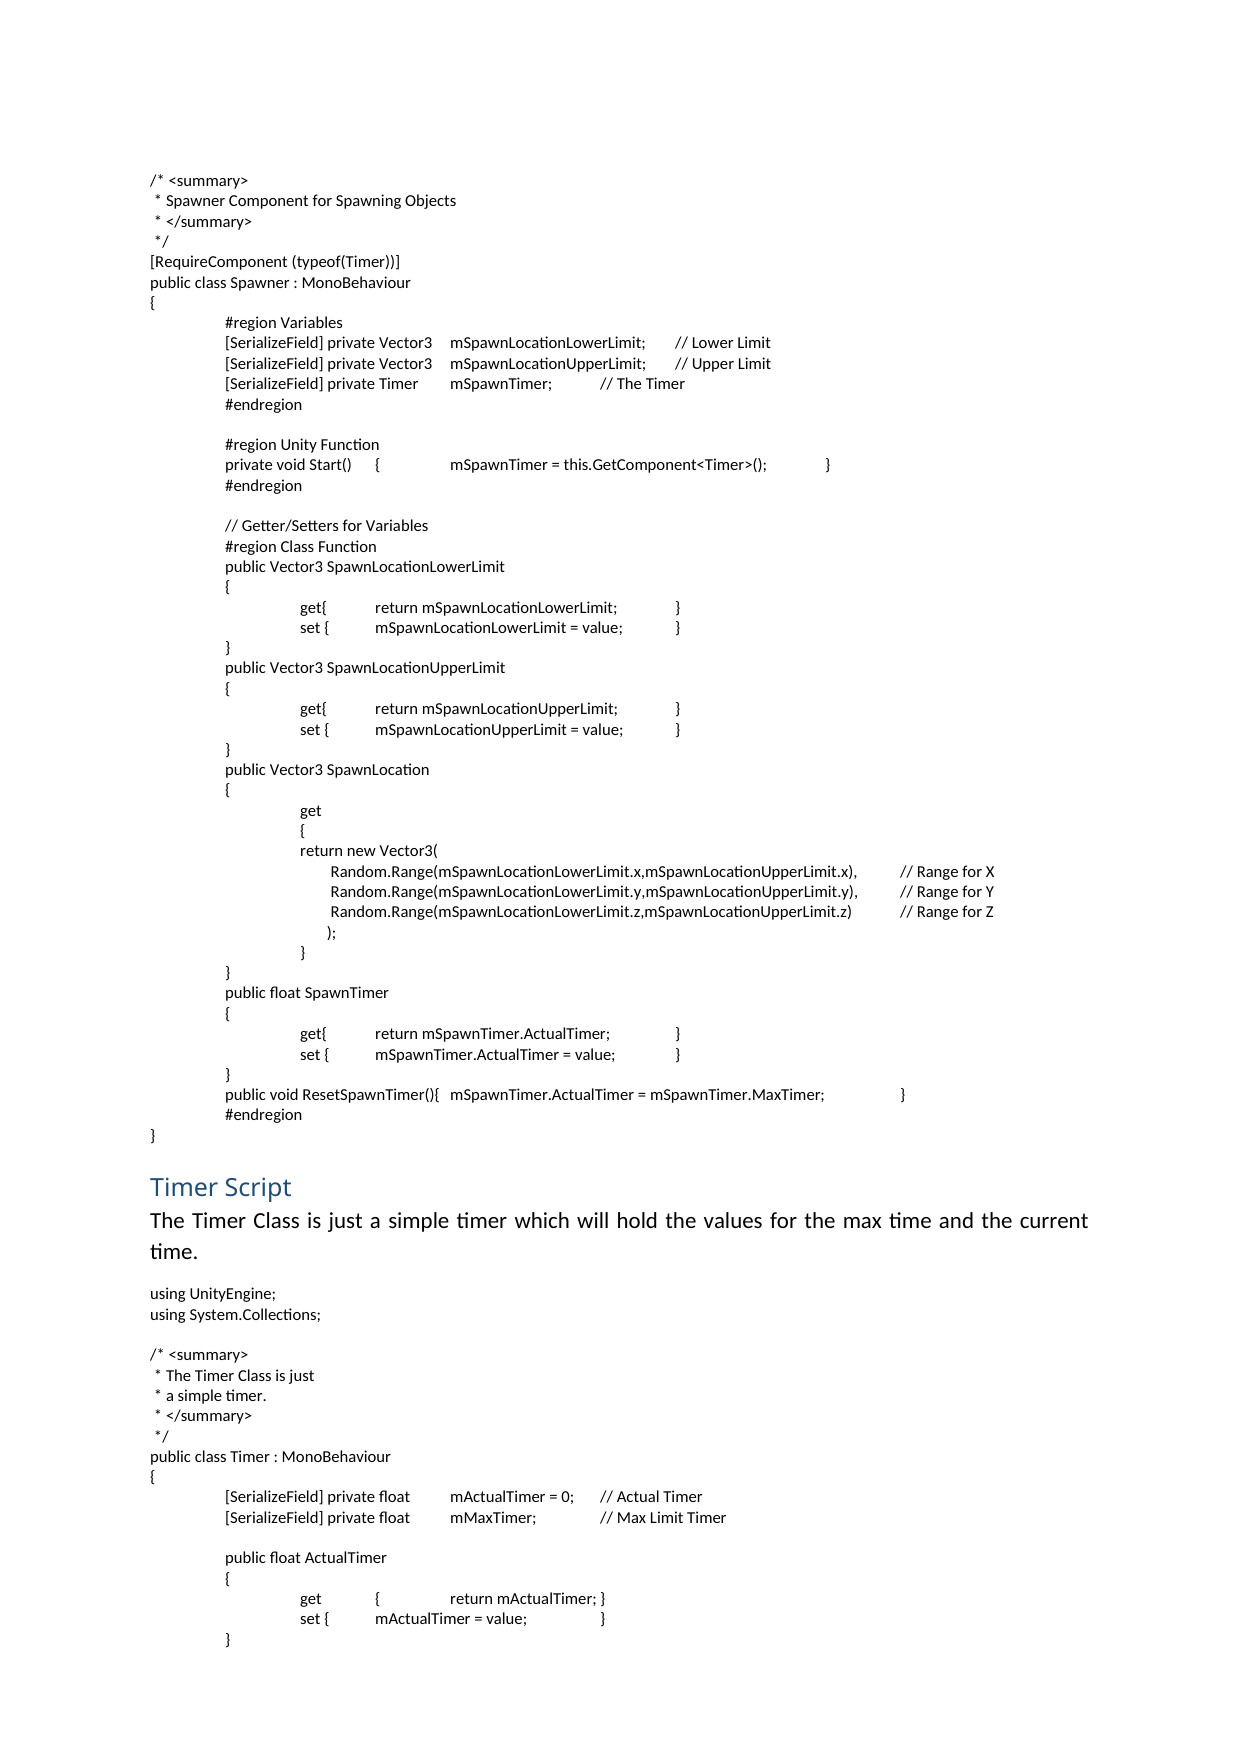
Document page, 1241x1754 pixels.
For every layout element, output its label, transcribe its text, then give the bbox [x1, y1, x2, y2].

text get{ return mSpawnTimer.ActualTimer; } [150, 1023, 1090, 1044]
text * Spawner Component for Spawning Objects [150, 191, 1090, 211]
text private void Start() { mSpawnTimer = this.GetComponent<Timer>(); } [150, 455, 1090, 475]
text } [150, 942, 1090, 962]
text { [150, 1466, 1090, 1487]
text get [150, 800, 1090, 820]
text set { mSpawnTimer.ActualTimer = value; } [150, 1044, 1090, 1064]
text [SerializeField] private Timer mSpawnTimer; // The Timer [150, 373, 1090, 394]
text { [150, 1003, 1090, 1023]
text #endregion [150, 475, 1090, 495]
text [SerializeField] private float mMaxTimer; // Max Limit Timer [150, 1507, 1090, 1527]
text #endregion [150, 394, 1090, 414]
text public void ResetSpawnTimer(){ mSpawnTimer.ActualTimer = mSpawnTimer.MaxTimer; } [150, 1084, 1090, 1105]
text #region Variables [150, 312, 1090, 333]
text */ [150, 231, 1090, 252]
text get { return mActualTimer; } [150, 1588, 1090, 1609]
text */ [150, 1426, 1090, 1446]
text // Getter/Setters for Variables [150, 516, 1090, 536]
text /* <summary> [150, 170, 1090, 191]
text public float SpawnTimer [150, 983, 1090, 1003]
text public Vector3 SpawnLocationUpperLimit [150, 658, 1090, 678]
text #endregion [150, 1105, 1090, 1125]
text * </summary> [150, 1406, 1090, 1426]
text } [150, 962, 1090, 983]
text [SerializeField] private float mActualTimer = 0; // Actual Timer [150, 1487, 1090, 1507]
text } [150, 1125, 1090, 1145]
text Random.Range(mSpawnLocationLowerLimit.z,mSpawnLocationUpperLimit.z) // Range for Z [150, 902, 1090, 922]
text public float ActualTimer [150, 1548, 1090, 1568]
text #region Unity Function [150, 434, 1090, 455]
text public class Spawner : MonoBehaviour [150, 272, 1090, 292]
text #region Class Function [150, 536, 1090, 556]
text } [150, 1064, 1090, 1084]
text ); [150, 922, 1090, 942]
text { [150, 678, 1090, 698]
text set { mSpawnLocationUpperLimit = value; } [150, 719, 1090, 739]
text * </summary> [150, 211, 1090, 231]
subtitle Timer Script [150, 1170, 1090, 1204]
text /* <summary> [150, 1344, 1090, 1365]
text } [150, 1629, 1090, 1649]
text } [150, 637, 1090, 658]
text { [150, 780, 1090, 800]
text { [150, 820, 1090, 841]
text set { mSpawnLocationLowerLimit = value; } [150, 617, 1090, 637]
text public Vector3 SpawnLocationLowerLimit [150, 556, 1090, 577]
text { [150, 1568, 1090, 1588]
text Random.Range(mSpawnLocationLowerLimit.y,mSpawnLocationUpperLimit.y), // Range for Y [150, 881, 1090, 902]
text set { mActualTimer = value; } [150, 1609, 1090, 1629]
text * a simple timer. [150, 1385, 1090, 1406]
text get{ return mSpawnLocationLowerLimit; } [150, 597, 1090, 617]
text } [150, 739, 1090, 759]
text using UnityEngine; [150, 1284, 1090, 1304]
text get{ return mSpawnLocationUpperLimit; } [150, 698, 1090, 719]
text using System.Collections; [150, 1304, 1090, 1324]
text The Timer Class is just a simple timer which will hold the values for the max time and the current time. [150, 1207, 1090, 1265]
text [SerializeField] private Vector3 mSpawnLocationLowerLimit; // Lower Limit [150, 333, 1090, 353]
text * The Timer Class is just [150, 1365, 1090, 1385]
text [SerializeField] private Vector3 mSpawnLocationUpperLimit; // Upper Limit [150, 353, 1090, 373]
text public class Timer : MonoBehaviour [150, 1446, 1090, 1466]
text { [150, 292, 1090, 312]
text public Vector3 SpawnLocation [150, 759, 1090, 780]
text [RequireComponent (typeof(Timer))] [150, 252, 1090, 272]
text return new Vector3( [150, 841, 1090, 861]
text { [150, 577, 1090, 597]
text Random.Range(mSpawnLocationLowerLimit.x,mSpawnLocationUpperLimit.x), // Range for X [150, 861, 1090, 881]
